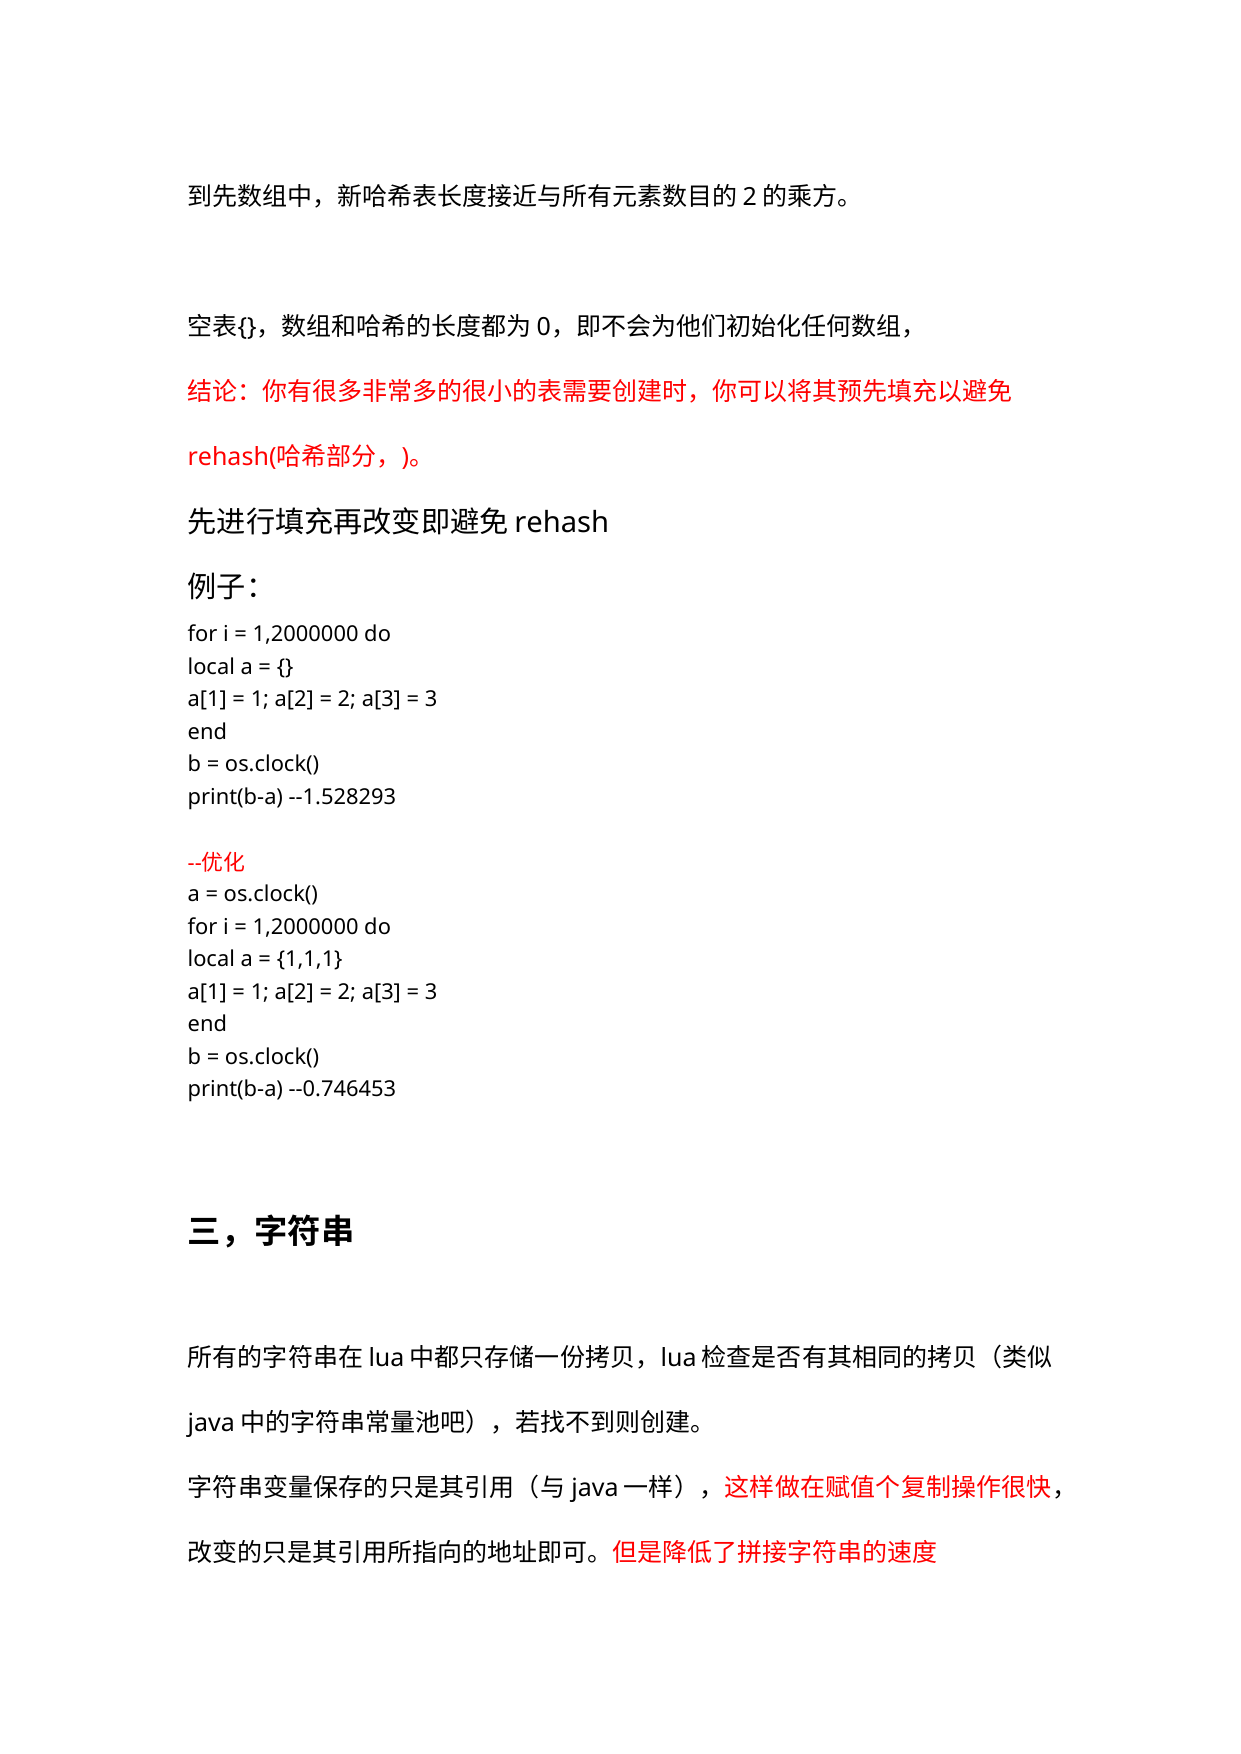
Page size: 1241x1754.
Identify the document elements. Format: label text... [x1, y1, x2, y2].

text local a = {} [187, 649, 1053, 682]
text end [187, 714, 1053, 747]
text print(b-a) --1.528293 [187, 779, 1053, 812]
text a = os.clock() [187, 877, 1053, 909]
text end [187, 1007, 1053, 1039]
text 先进行填充再改变即避免rehash [187, 487, 1053, 552]
subtitle 字符串 [187, 1197, 1053, 1262]
text 例子： [187, 552, 1053, 617]
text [187, 162, 1053, 227]
text 空表{}，数组和哈希的长度都为0，即不会为他们初始化任何数组， [187, 292, 1053, 357]
text for i = 1,2000000 do [187, 617, 1053, 649]
text print(b-a) --0.746453 [187, 1072, 1053, 1104]
text for i = 1,2000000 do [187, 909, 1053, 942]
text a[1] = 1; a[2] = 2; a[3] = 3 [187, 974, 1053, 1007]
text b = os.clock() [187, 747, 1053, 779]
text 结论：你有很多非常多的很小的表需要创建时，你可以将其预先填充以避免 rehash(哈希部分，)。 [187, 357, 1053, 487]
text 所有的字符串在lua中都只存储一份拷贝，lua检查是否有其相同的拷贝（类似java中的字符串常量池吧），若找不到则创建。 [187, 1323, 1053, 1453]
text b = os.clock() [187, 1039, 1053, 1072]
text 字符串变量保存的只是其引用（与java一样），这样做在赋值个复制操作很快，改变的只是其引用所指向的地址即可。但是降低了拼接字符串的速度 [187, 1453, 1053, 1583]
text --优化 [187, 844, 1053, 877]
text local a = {1,1,1} [187, 942, 1053, 974]
text a[1] = 1; a[2] = 2; a[3] = 3 [187, 682, 1053, 714]
